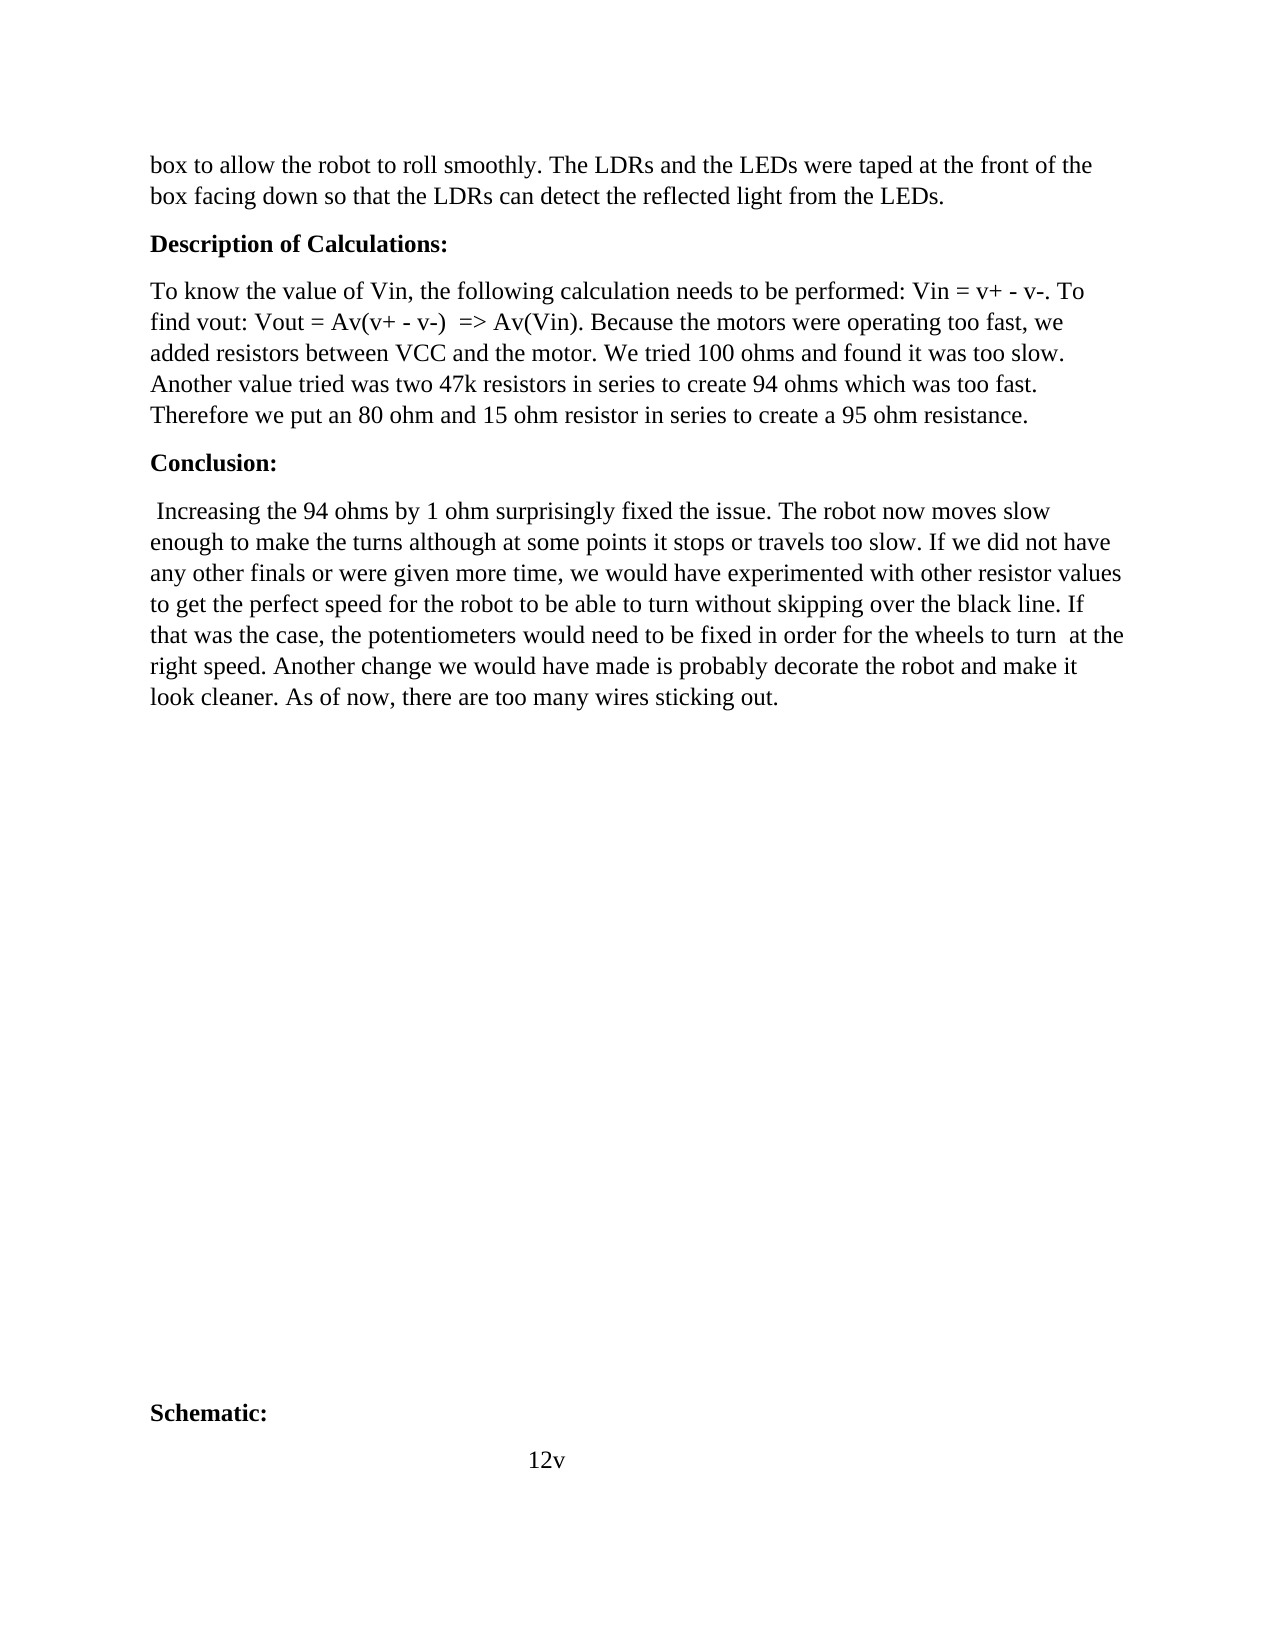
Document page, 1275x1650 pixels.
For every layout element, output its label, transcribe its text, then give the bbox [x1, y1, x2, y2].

text 12v [150, 1446, 1125, 1474]
text Schematic: [150, 1398, 1125, 1427]
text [150, 150, 1125, 210]
text Increasing the 94 ohms by 1 ohm surprisingly fixed the issue. The robot now moves slow enough to make the turns although at some points it stops or travels too slow. If we did not have any other finals or were given more time, we would have experimented with other resistor values to get the perfect speed for the robot to be able to turn without skipping over the black line. If that was the case, the potentiometers would need to be fixed in order for the wheels to turn at the right speed. Another change we would have made is probably decorate the robot and make it look cleaner. As of now, there are too many wires sticking out. [150, 496, 1125, 711]
text To know the value of Vin, the following calculation needs to be performed: Vin = v+ - v-. To find vout: Vout = Av(v+ - v-) => Av(Vin). Because the motors were operating too fast, we added resistors between VCC and the motor. We tried 100 ohms and found it was too slow. Another value tried was two 47k resistors in series to create 94 ohms which was too fast. Therefore we put an 80 ohm and 15 ohm resistor in series to create a 95 ohm resistance. [150, 276, 1125, 429]
text Description of Calculations: [150, 229, 1125, 257]
text Conclusion: [150, 448, 1125, 477]
